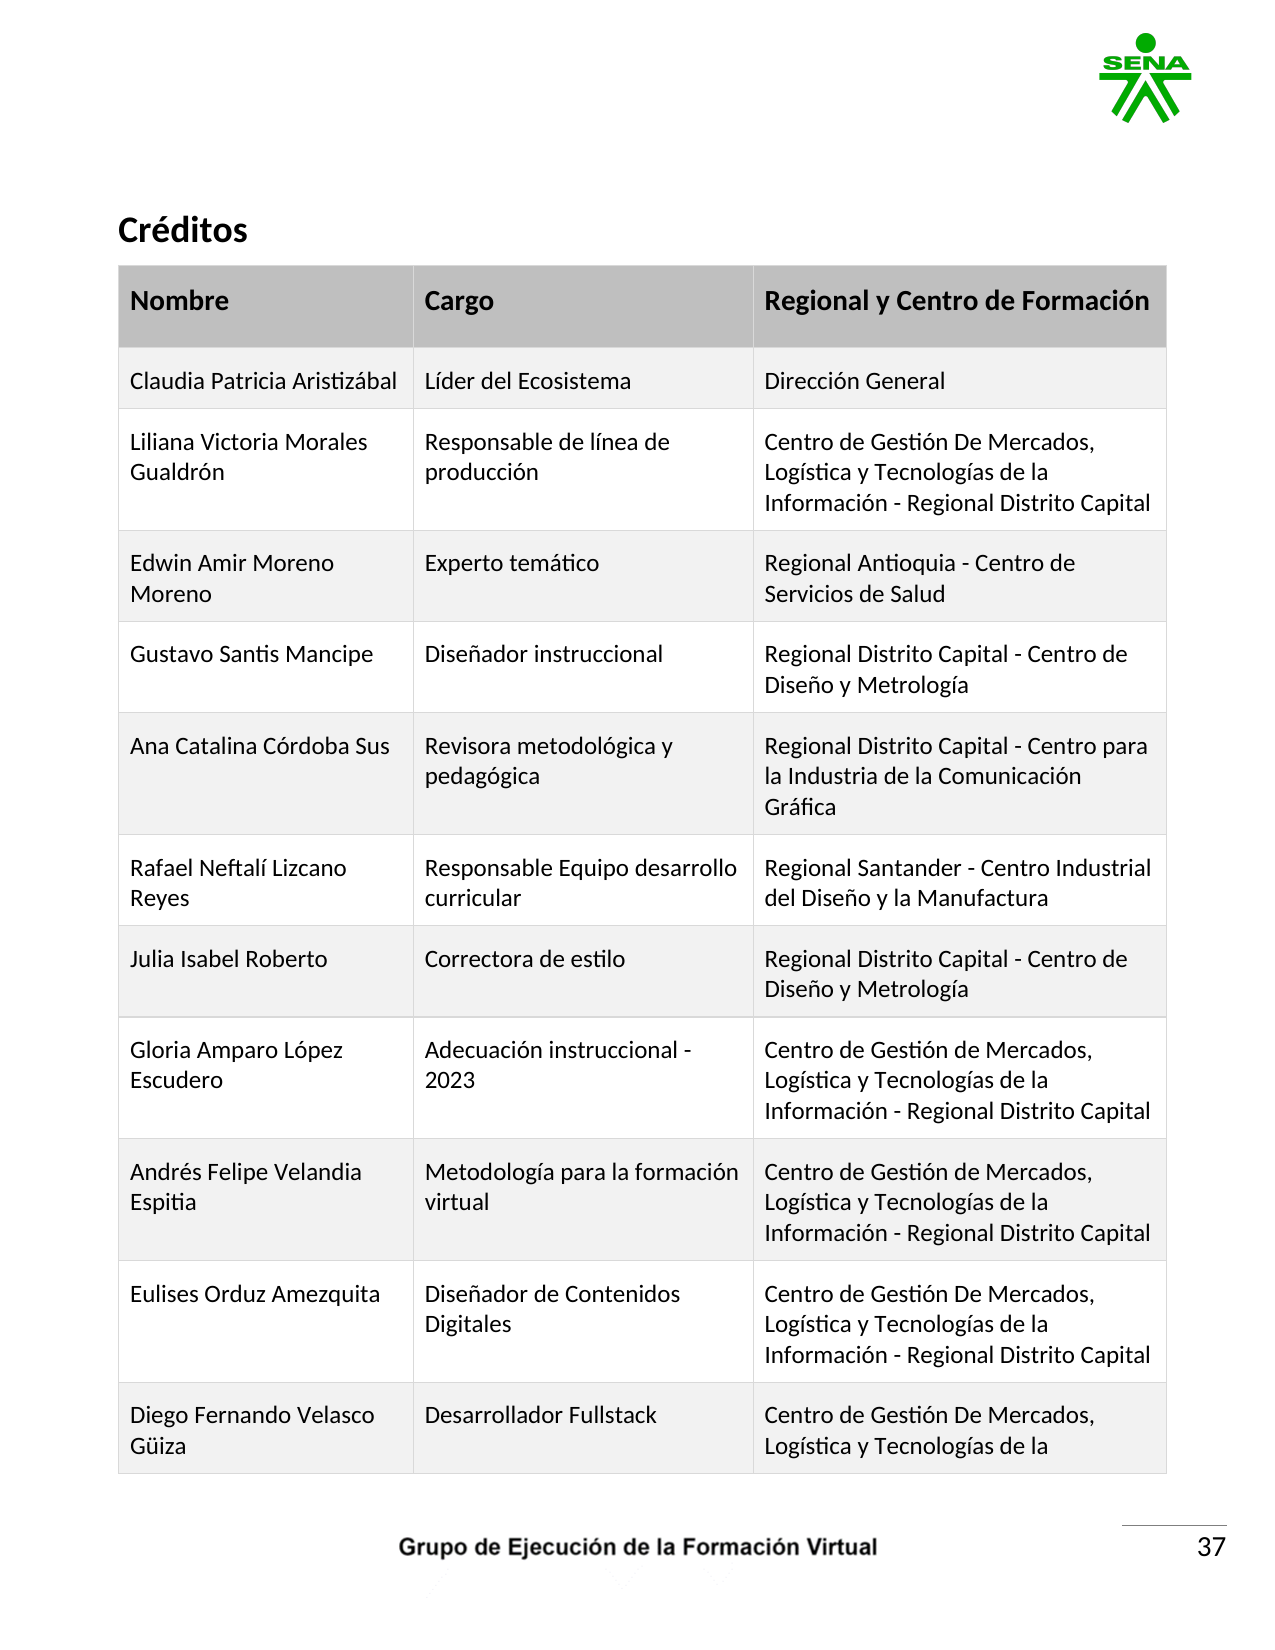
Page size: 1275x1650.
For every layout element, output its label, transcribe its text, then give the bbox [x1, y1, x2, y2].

table_cell Responsable Equipo desarrollo curricular [414, 835, 753, 925]
table_cell Regional Antioquia - Centro de Servicios de Salud [754, 531, 1166, 621]
table_cell Gloria Amparo López Escudero [119, 1018, 413, 1138]
table_cell Centro de Gestión De Mercados, Logística y Tecnologías de la Información - Regional Distrito Capital [754, 409, 1166, 530]
table_cell Rafael Neftalí Lizcano Reyes [119, 835, 413, 925]
table_cell Julia Isabel Roberto [119, 926, 413, 1016]
table_cell Edwin Amir Moreno Moreno [119, 531, 413, 621]
table_cell Diego Fernando Velasco Güiza [119, 1383, 413, 1473]
table_cell Claudia Patricia Aristizábal [119, 348, 413, 408]
table_cell Responsable de línea de producción [414, 409, 753, 530]
table_cell Diseñador de Contenidos Digitales [414, 1261, 753, 1382]
table_cell Andrés Felipe Velandia Espitia [119, 1139, 413, 1260]
table_cell Metodología para la formación virtual [414, 1139, 753, 1260]
table_cell Desarrollador Fullstack [414, 1383, 753, 1473]
table_header Regional y Centro de Formación [754, 266, 1166, 347]
table_cell Dirección General [754, 348, 1166, 408]
text Créditos [118, 206, 1157, 252]
table_cell Ana Catalina Córdoba Sus [119, 713, 413, 834]
picture [0, 1486, 1275, 1598]
table_cell Centro de Gestión De Mercados, Logística y Tecnologías de la Información - Regional Distrito Capital [754, 1383, 1166, 1473]
table_cell Revisora metodológica y pedagógica [414, 713, 753, 834]
table_cell Regional Santander - Centro Industrial del Diseño y la Manufactura [754, 835, 1166, 925]
table_cell Experto temático [414, 531, 753, 621]
table_cell Centro de Gestión de Mercados, Logística y Tecnologías de la Información - Regional Distrito Capital [754, 1018, 1166, 1138]
table_cell Correctora de estilo [414, 926, 753, 1016]
table_header Nombre [119, 266, 413, 347]
table_header Cargo [414, 266, 753, 347]
table_cell Eulises Orduz Amezquita [119, 1261, 413, 1382]
table_cell Gustavo Santis Mancipe [119, 622, 413, 712]
table_cell Centro de Gestión De Mercados, Logística y Tecnologías de la Información - Regional Distrito Capital [754, 1261, 1166, 1382]
table_cell Diseñador instruccional [414, 622, 753, 712]
table_cell Regional Distrito Capital - Centro para la Industria de la Comunicación Gráfica [754, 713, 1166, 834]
table_cell Liliana Victoria Morales Gualdrón [119, 409, 413, 530]
table_cell Regional Distrito Capital - Centro de Diseño y Metrología [754, 622, 1166, 712]
table_cell Adecuación instruccional - 2023 [414, 1018, 753, 1138]
picture [1099, 33, 1192, 123]
table_cell Centro de Gestión de Mercados, Logística y Tecnologías de la Información - Regional Distrito Capital [754, 1139, 1166, 1260]
table_cell Líder del Ecosistema [414, 348, 753, 408]
table_cell Regional Distrito Capital - Centro de Diseño y Metrología [754, 926, 1166, 1016]
